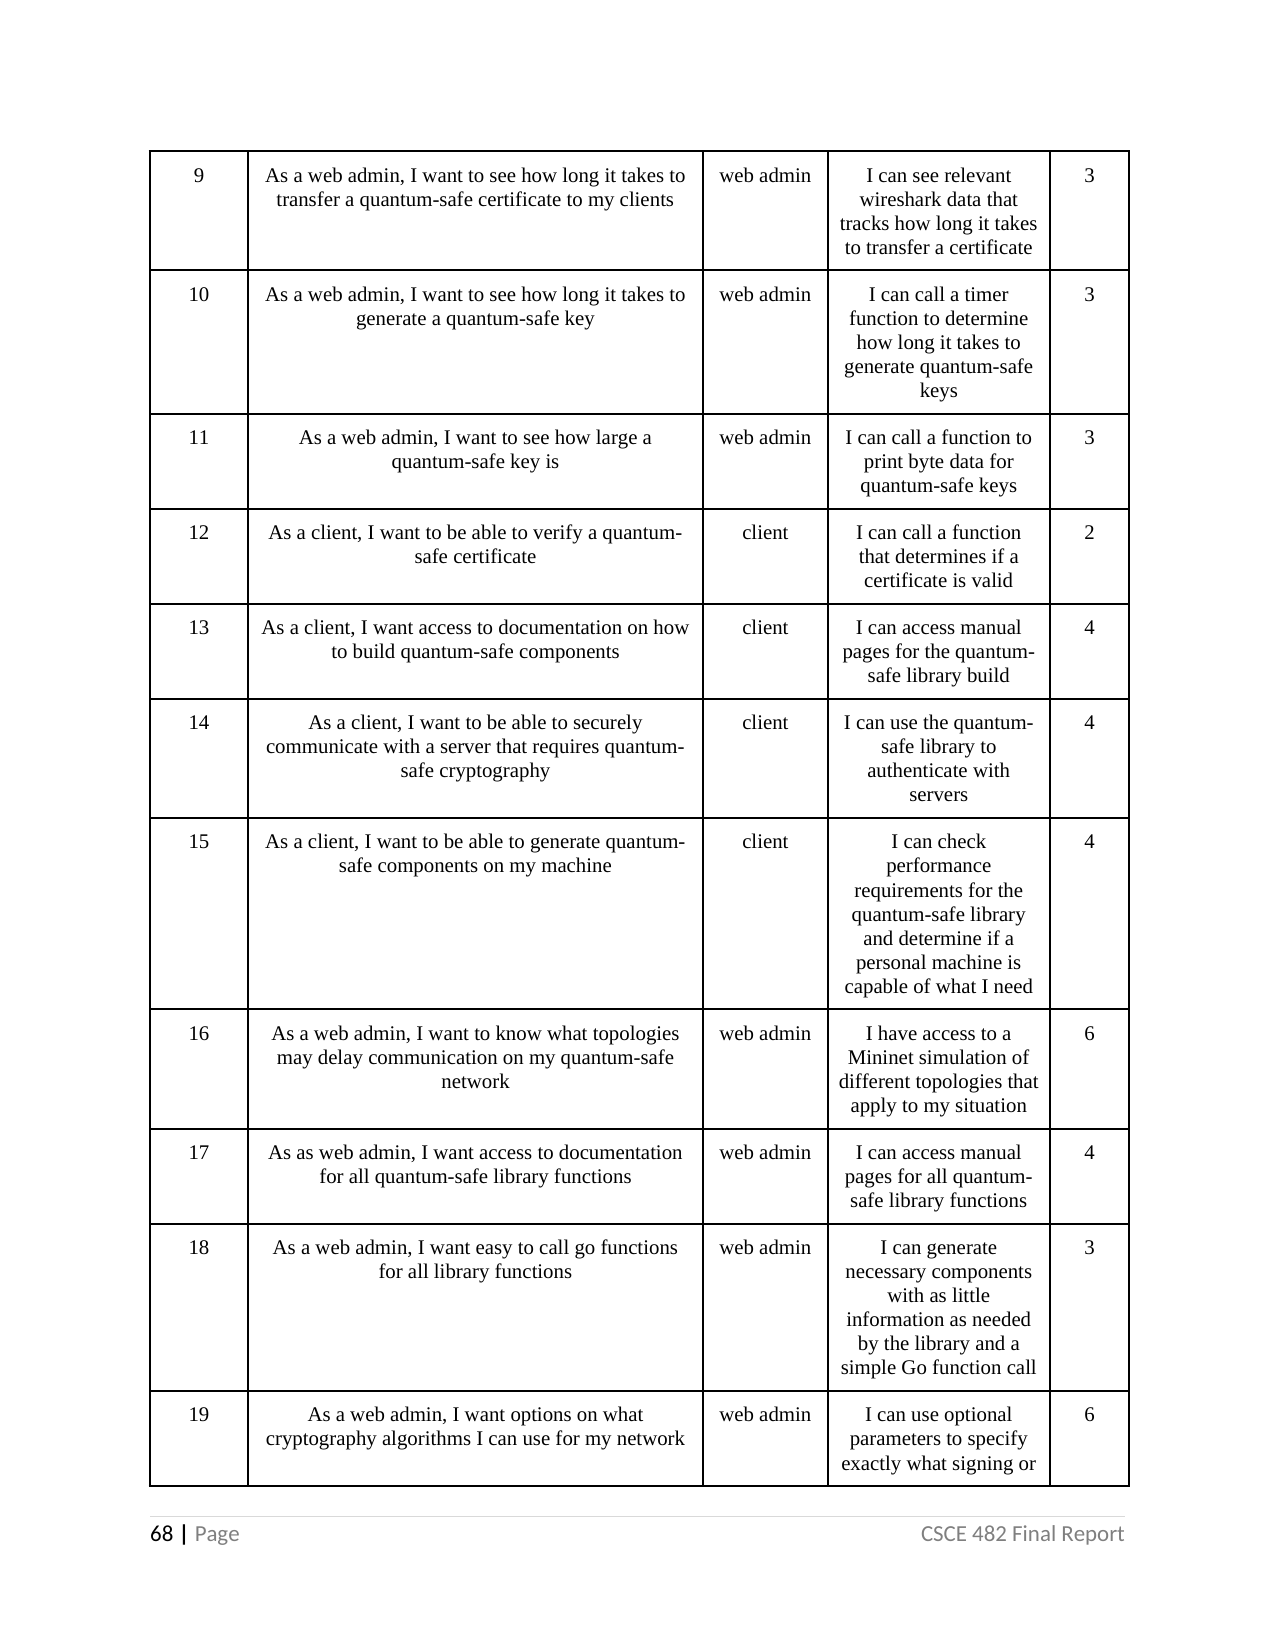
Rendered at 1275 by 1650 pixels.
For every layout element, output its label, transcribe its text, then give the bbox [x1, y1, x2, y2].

table_cell web admin [704, 271, 827, 412]
table_cell 19 [151, 1392, 247, 1485]
table_cell As a client, I want to be able to securely communicate with a server that requires quantum-safe cryptography [249, 700, 702, 817]
table_cell I can call a function to print byte data for quantum-safe keys [829, 415, 1049, 507]
table_cell 6 [1051, 1392, 1128, 1485]
table_cell As a web admin, I want to see how long it takes to generate a quantum-safe key [249, 271, 702, 412]
table_cell I can access manual pages for all quantum-safe library functions [829, 1130, 1049, 1222]
table_cell 15 [151, 819, 247, 1008]
table_cell 13 [151, 605, 247, 698]
table_cell 16 [151, 1010, 247, 1127]
table_cell As a web admin, I want to know what topologies may delay communication on my quantum-safe network [249, 1010, 702, 1127]
table_cell 3 [1051, 1225, 1128, 1390]
table_cell As a web admin, I want to see how large a quantum-safe key is [249, 415, 702, 507]
table_cell 18 [151, 1225, 247, 1390]
table_cell 10 [151, 271, 247, 412]
table_cell client [704, 819, 827, 1008]
table_cell client [704, 510, 827, 603]
table_cell As a client, I want to be able to verify a quantum-safe certificate [249, 510, 702, 603]
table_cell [829, 1392, 1049, 1485]
table_cell As a web admin, I want easy to call go functions for all library functions [249, 1225, 702, 1390]
table_cell As a web admin, I want to see how long it takes to transfer a quantum-safe certificate to my clients [249, 152, 702, 269]
table_cell I can access manual pages for the quantum-safe library build [829, 605, 1049, 698]
table_cell 12 [151, 510, 247, 603]
table_cell 17 [151, 1130, 247, 1222]
table_cell I can see relevant wireshark data that tracks how long it takes to transfer a certificate [829, 152, 1049, 269]
table_cell As a client, I want access to documentation on how to build quantum-safe components [249, 605, 702, 698]
table_cell 3 [1051, 271, 1128, 412]
table_cell web admin [704, 1392, 827, 1485]
table_cell web admin [704, 1130, 827, 1222]
table_cell web admin [704, 1010, 827, 1127]
table_cell client [704, 605, 827, 698]
table_cell I have access to a Mininet simulation of different topologies that apply to my situation [829, 1010, 1049, 1127]
table_cell 2 [1051, 510, 1128, 603]
table_cell 4 [1051, 1130, 1128, 1222]
table_cell 9 [151, 152, 247, 269]
table_cell As as web admin, I want access to documentation for all quantum-safe library functions [249, 1130, 702, 1222]
table_cell I can call a function that determines if a certificate is valid [829, 510, 1049, 603]
table_cell web admin [704, 415, 827, 507]
table_cell 4 [1051, 819, 1128, 1008]
table_cell client [704, 700, 827, 817]
table_cell 4 [1051, 605, 1128, 698]
table_cell 3 [1051, 415, 1128, 507]
table_cell 11 [151, 415, 247, 507]
table_cell I can generate necessary components with as little information as needed by the library and a simple Go function call [829, 1225, 1049, 1390]
table_cell 4 [1051, 700, 1128, 817]
table_cell As a client, I want to be able to generate quantum-safe components on my machine [249, 819, 702, 1008]
table_cell web admin [704, 1225, 827, 1390]
table_cell 14 [151, 700, 247, 817]
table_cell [249, 1392, 702, 1485]
table_cell web admin [704, 152, 827, 269]
table_cell 6 [1051, 1010, 1128, 1127]
table_cell 3 [1051, 152, 1128, 269]
table_cell I can check performance requirements for the quantum-safe library and determine if a personal machine is capable of what I need [829, 819, 1049, 1008]
table_cell I can call a timer function to determine how long it takes to generate quantum-safe keys [829, 271, 1049, 412]
table_cell I can use the quantum-safe library to authenticate with servers [829, 700, 1049, 817]
